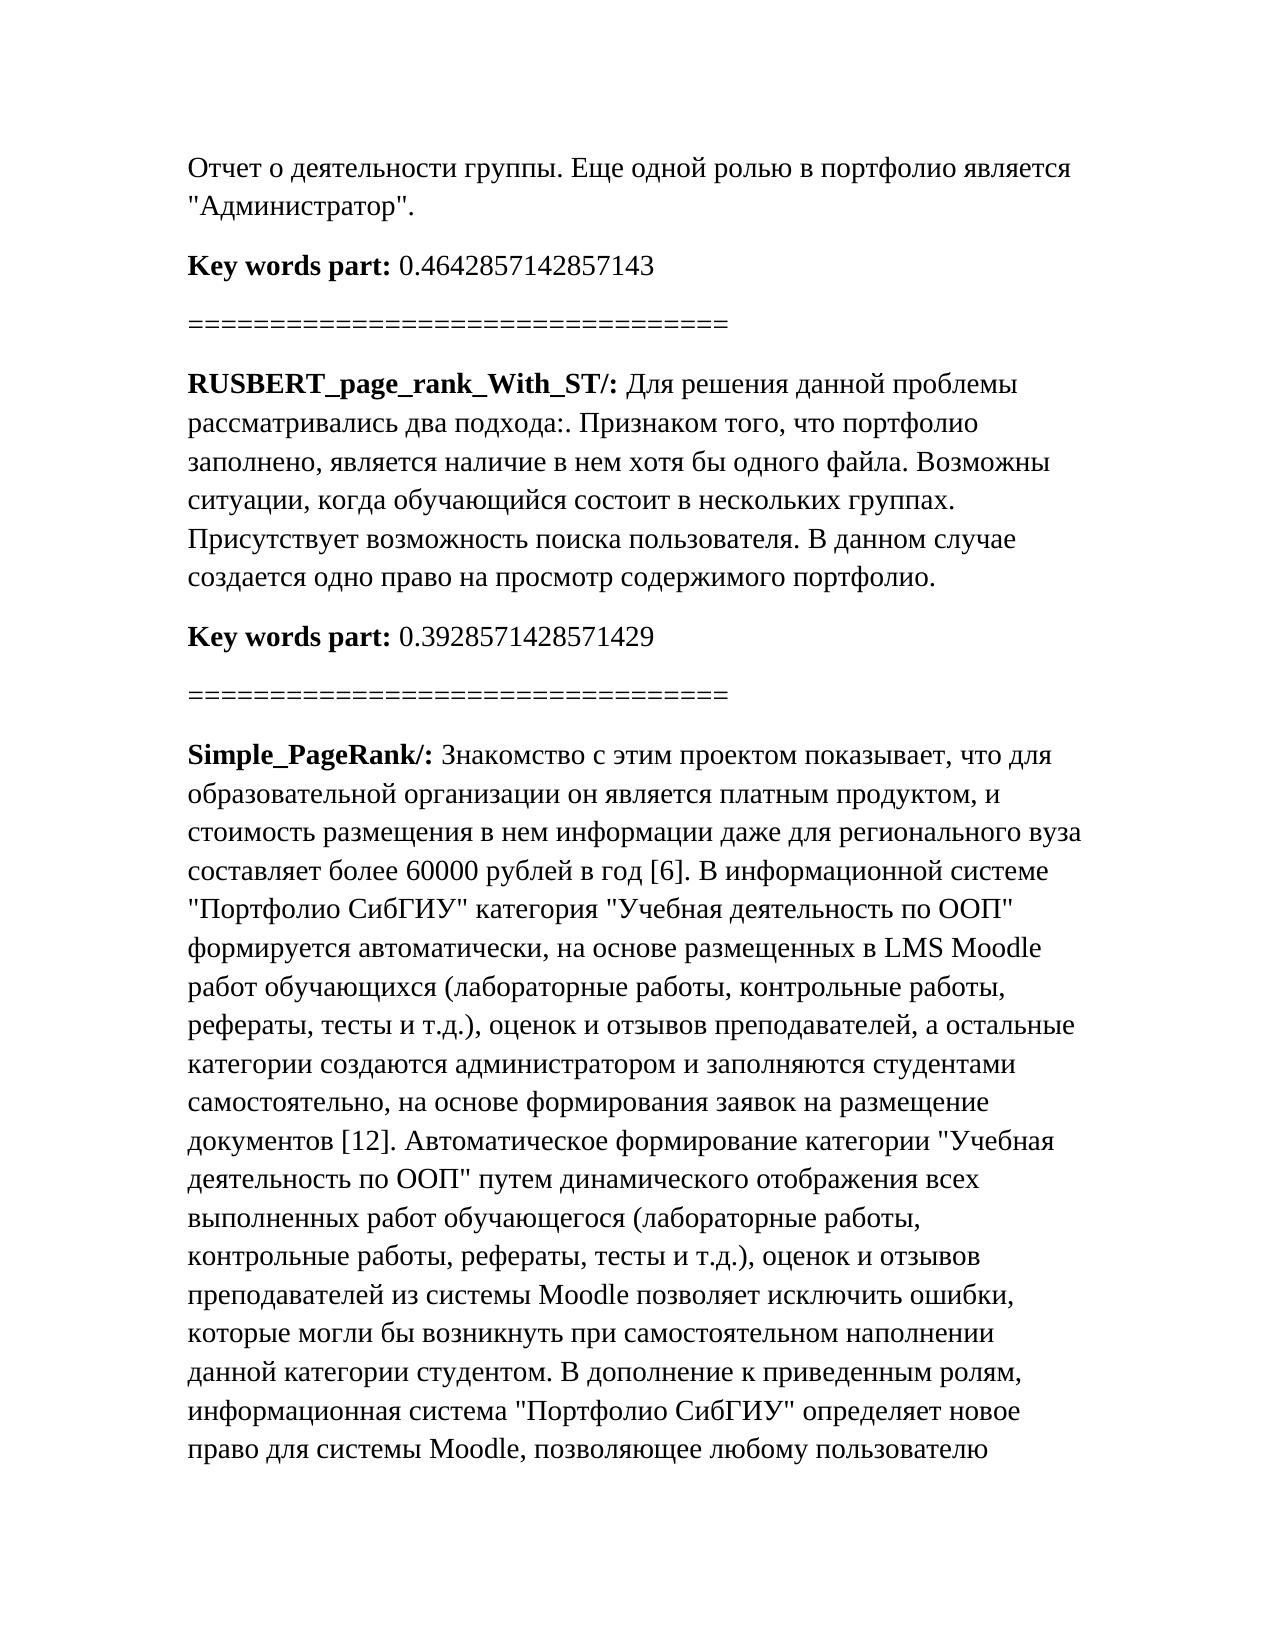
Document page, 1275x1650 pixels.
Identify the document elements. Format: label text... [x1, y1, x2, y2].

text Key words part: 0.3928571428571429 [187, 619, 1087, 652]
text ================================= [187, 307, 1087, 341]
text Key words part: 0.4642857142857143 [187, 248, 1087, 281]
text ================================= [187, 678, 1087, 712]
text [187, 150, 1087, 222]
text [187, 737, 1087, 1465]
text RUSBERT_page_rank_With_ST/: Для решения данной проблемы рассматривались два подхода:. Признаком того, что портфолио заполнено, является наличие в нем хотя бы одного файла. Возможны ситуации, когда обучающийся состоит в нескольких группах. Присутствует возможность поиска пользователя. В данном случае создается одно право на просмотр содержимого портфолио. [187, 367, 1087, 593]
